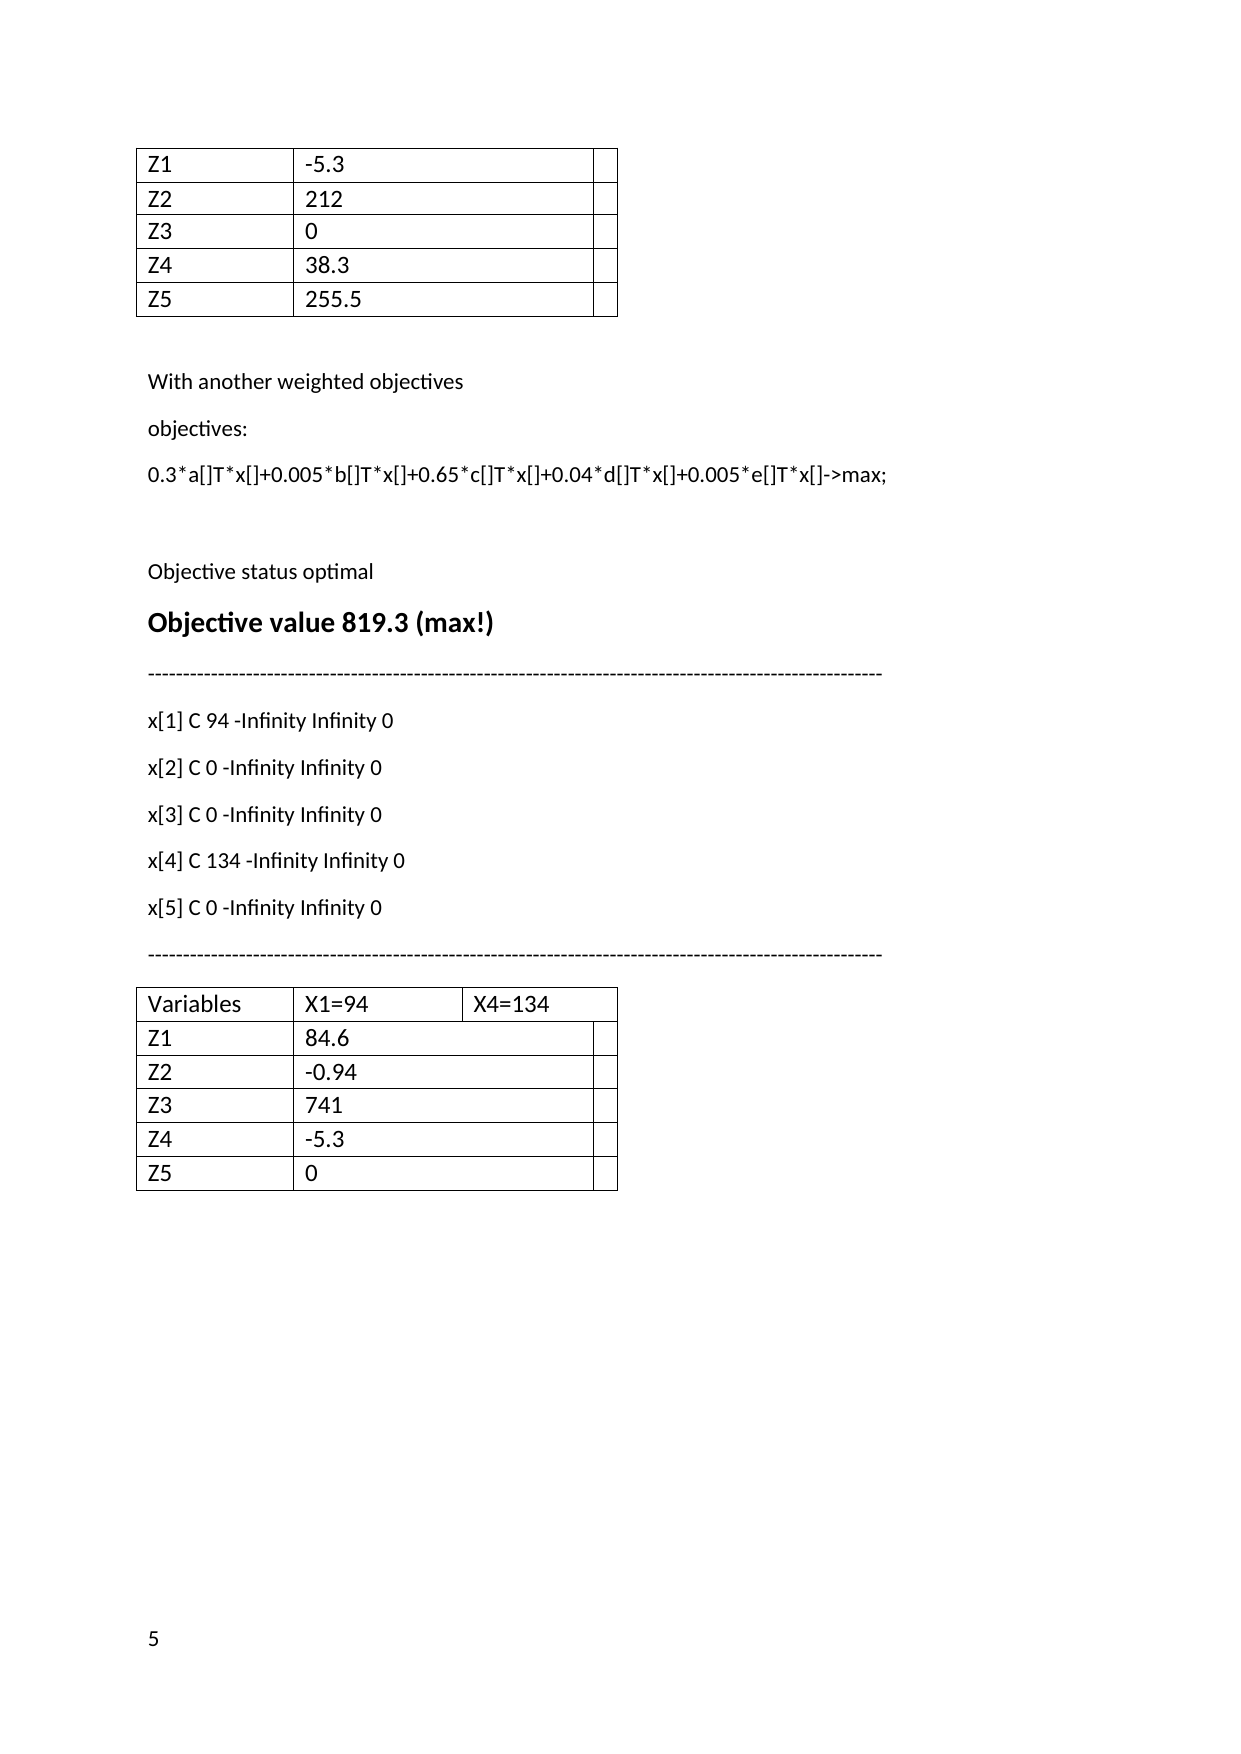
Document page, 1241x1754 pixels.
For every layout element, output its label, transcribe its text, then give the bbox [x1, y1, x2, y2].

table_cell [594, 1123, 617, 1156]
table_cell [594, 215, 617, 248]
table_cell Z5 [137, 283, 293, 316]
table_cell -5.3 [294, 149, 593, 182]
text objectives: [148, 414, 1093, 442]
table_cell Z4 [137, 249, 293, 282]
table_cell Z2 [137, 183, 293, 214]
table_cell [594, 249, 617, 282]
text 0.3*a[]T*x[]+0.005*b[]T*x[]+0.65*c[]T*x[]+0.04*d[]T*x[]+0.005*e[]T*x[]->max; [148, 461, 1093, 489]
table_cell 255.5 [294, 283, 593, 316]
table_cell 38.3 [294, 249, 593, 282]
table_cell [594, 183, 617, 214]
text Objective status optimal [148, 557, 1093, 585]
table_cell 0 [294, 215, 593, 248]
table_header X4=134 [463, 988, 617, 1021]
table_cell [594, 149, 617, 182]
text x[4] C 134 -Infinity Infinity 0 [148, 847, 1093, 874]
text x[2] C 0 -Infinity Infinity 0 [148, 753, 1093, 781]
table_cell [594, 1089, 617, 1122]
text With another weighted objectives [148, 367, 1093, 395]
table_cell Z1 [137, 149, 293, 182]
text --------------------------------------------------------------------------------------------------------- [148, 659, 1093, 687]
table_cell 741 [294, 1089, 593, 1122]
table_cell [594, 283, 617, 316]
text x[3] C 0 -Infinity Infinity 0 [148, 800, 1093, 828]
table_cell [594, 1056, 617, 1088]
text x[5] C 0 -Infinity Infinity 0 [148, 893, 1093, 921]
table_cell 84.6 [294, 1022, 593, 1055]
table_cell Z4 [137, 1123, 293, 1156]
table_cell Z5 [137, 1157, 293, 1190]
text Objective value 819.3 (max!) [148, 604, 1093, 639]
table_cell -0.94 [294, 1056, 593, 1088]
table_cell Z1 [137, 1022, 293, 1055]
table_cell 0 [294, 1157, 593, 1190]
table_cell [594, 1022, 617, 1055]
table_header Variables [137, 988, 293, 1021]
table_cell Z3 [137, 1089, 293, 1122]
table_cell 212 [294, 183, 593, 214]
table_header X1=94 [294, 988, 462, 1021]
table_cell -5.3 [294, 1123, 593, 1156]
text x[1] C 94 -Infinity Infinity 0 [148, 706, 1093, 734]
table_cell [594, 1157, 617, 1190]
table_cell Z2 [137, 1056, 293, 1088]
text --------------------------------------------------------------------------------------------------------- [148, 940, 1093, 968]
table_cell Z3 [137, 215, 293, 248]
